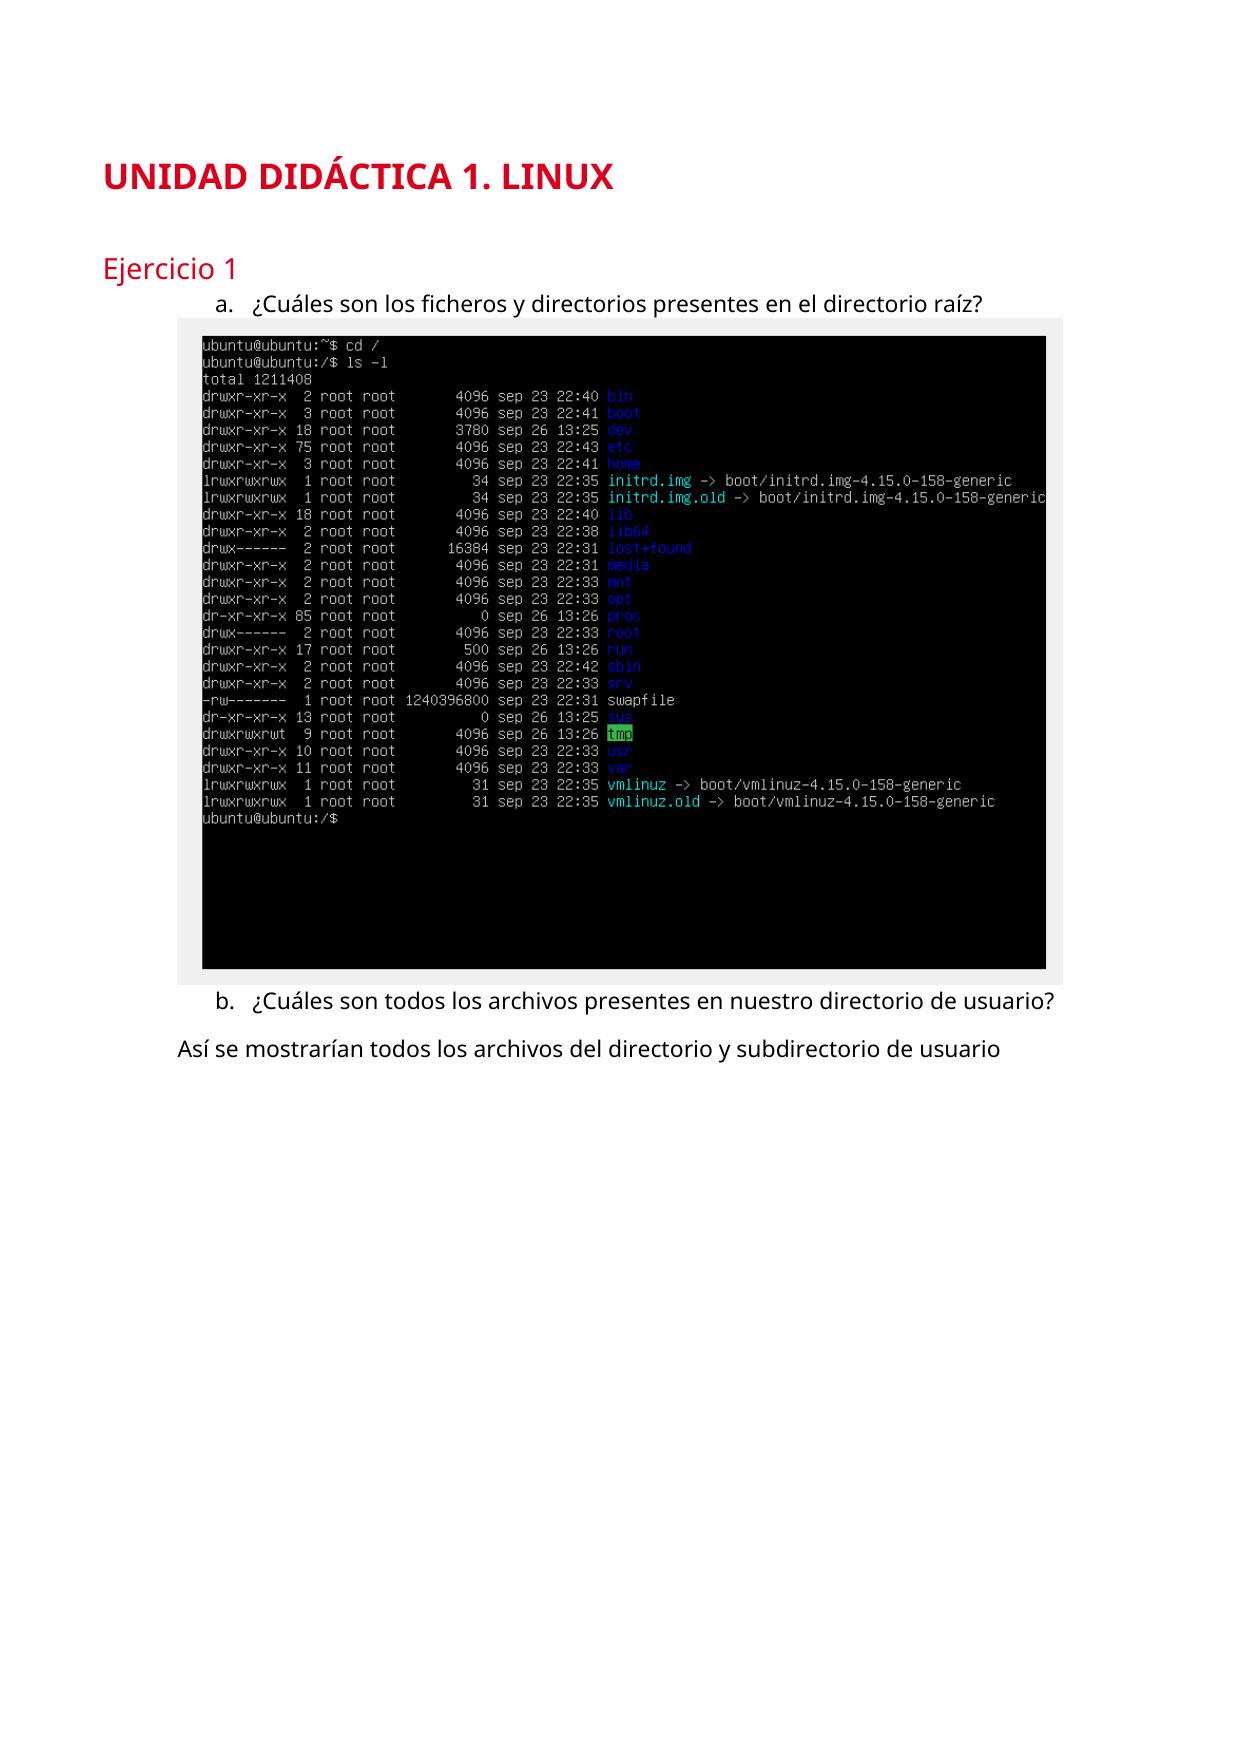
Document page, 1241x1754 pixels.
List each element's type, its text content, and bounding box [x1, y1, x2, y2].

text Ejercicio 1 [102, 248, 1063, 288]
text Así se mostrarían todos los archivos del directorio y subdirectorio de usuario [177, 1033, 1063, 1064]
text UNIDAD DIDÁCTICA 1. LINUX [102, 152, 1063, 200]
list ¿Cuáles son los ficheros y directorios presentes en el directorio raíz? [215, 288, 1063, 318]
picture [177, 318, 1063, 985]
list ¿Cuáles son todos los archivos presentes en nuestro directorio de usuario? [215, 985, 1063, 1016]
